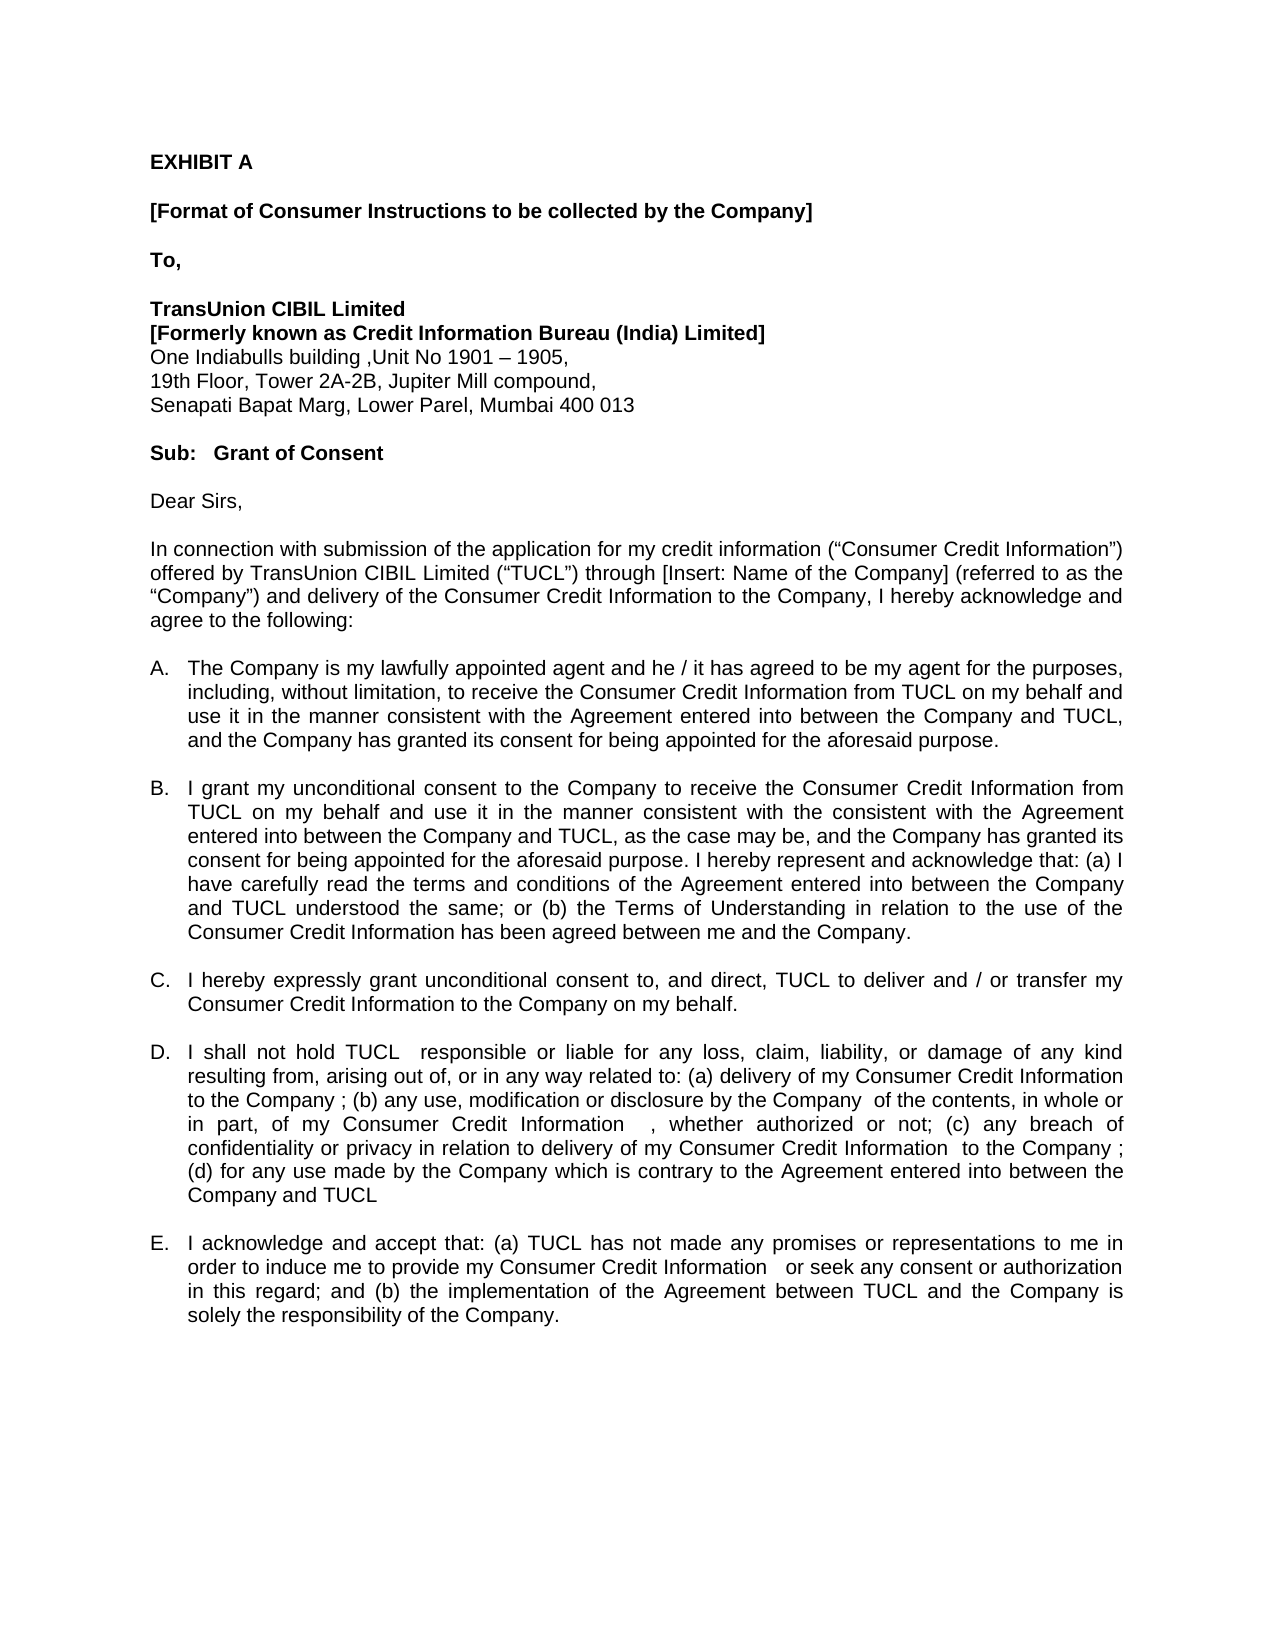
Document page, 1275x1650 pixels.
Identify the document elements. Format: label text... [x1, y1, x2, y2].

text [Format of Consumer Instructions to be collected by the Company] [150, 199, 1125, 223]
text One Indiabulls building ,Unit No 1901 – 1905, [150, 345, 1125, 369]
list I hereby expressly grant unconditional consent to, and direct, TUCL to deliver and / or transfer my Consumer Credit Information to the Company on my behalf. [150, 968, 1125, 1016]
text TransUnion CIBIL Limited [150, 297, 1125, 321]
text EXHIBIT A [150, 150, 1125, 174]
text Sub: Grant of Consent [150, 441, 1125, 464]
text [Formerly known as Credit Information Bureau (India) Limited] [150, 321, 1125, 345]
text Senapati Bapat Marg, Lower Parel, Mumbai 400 013 [150, 393, 1125, 417]
list The Company is my lawfully appointed agent and he / it has agreed to be my agent for the purposes, including, without limitation, to receive the Consumer Credit Information from TUCL on my behalf and use it in the manner consistent with the Agreement entered into between the Company and TUCL, and the Company has granted its consent for being appointed for the aforesaid purpose. [150, 656, 1125, 752]
text 19th Floor, Tower 2A-2B, Jupiter Mill compound, [150, 369, 1125, 393]
list I grant my unconditional consent to the Company to receive the Consumer Credit Information from TUCL on my behalf and use it in the manner consistent with the consistent with the Agreement entered into between the Company and TUCL, as the case may be, and the Company has granted its consent for being appointed for the aforesaid purpose. I hereby represent and acknowledge that: (a) I have carefully read the terms and conditions of the Agreement entered into between the Company and TUCL understood the same; or (b) the Terms of Understanding in relation to the use of the Consumer Credit Information has been agreed between me and the Company. [150, 776, 1125, 944]
text Dear Sirs, [150, 488, 1125, 512]
text To, [150, 248, 1125, 272]
text In connection with submission of the application for my credit information (“Consumer Credit Information”) offered by TransUnion CIBIL Limited (“TUCL”) through [Insert: Name of the Company] (referred to as the “Company”) and delivery of the Consumer Credit Information to the Company, I hereby acknowledge and agree to the following: [150, 536, 1125, 632]
list I shall not hold TUCL responsible or liable for any loss, claim, liability, or damage of any kind resulting from, arising out of, or in any way related to: (a) delivery of my Consumer Credit Information to the Company ; (b) any use, modification or disclosure by the Company of the contents, in whole or in part, of my Consumer Credit Information , whether authorized or not; (c) any breach of confidentiality or privacy in relation to delivery of my Consumer Credit Information to the Company ; (d) for any use made by the Company which is contrary to the Agreement entered into between the Company and TUCL [150, 1039, 1125, 1207]
list I acknowledge and accept that: (a) TUCL has not made any promises or representations to me in order to induce me to provide my Consumer Credit Information or seek any consent or authorization in this regard; and (b) the implementation of the Agreement between TUCL and the Company is solely the responsibility of the Company. [150, 1231, 1125, 1327]
